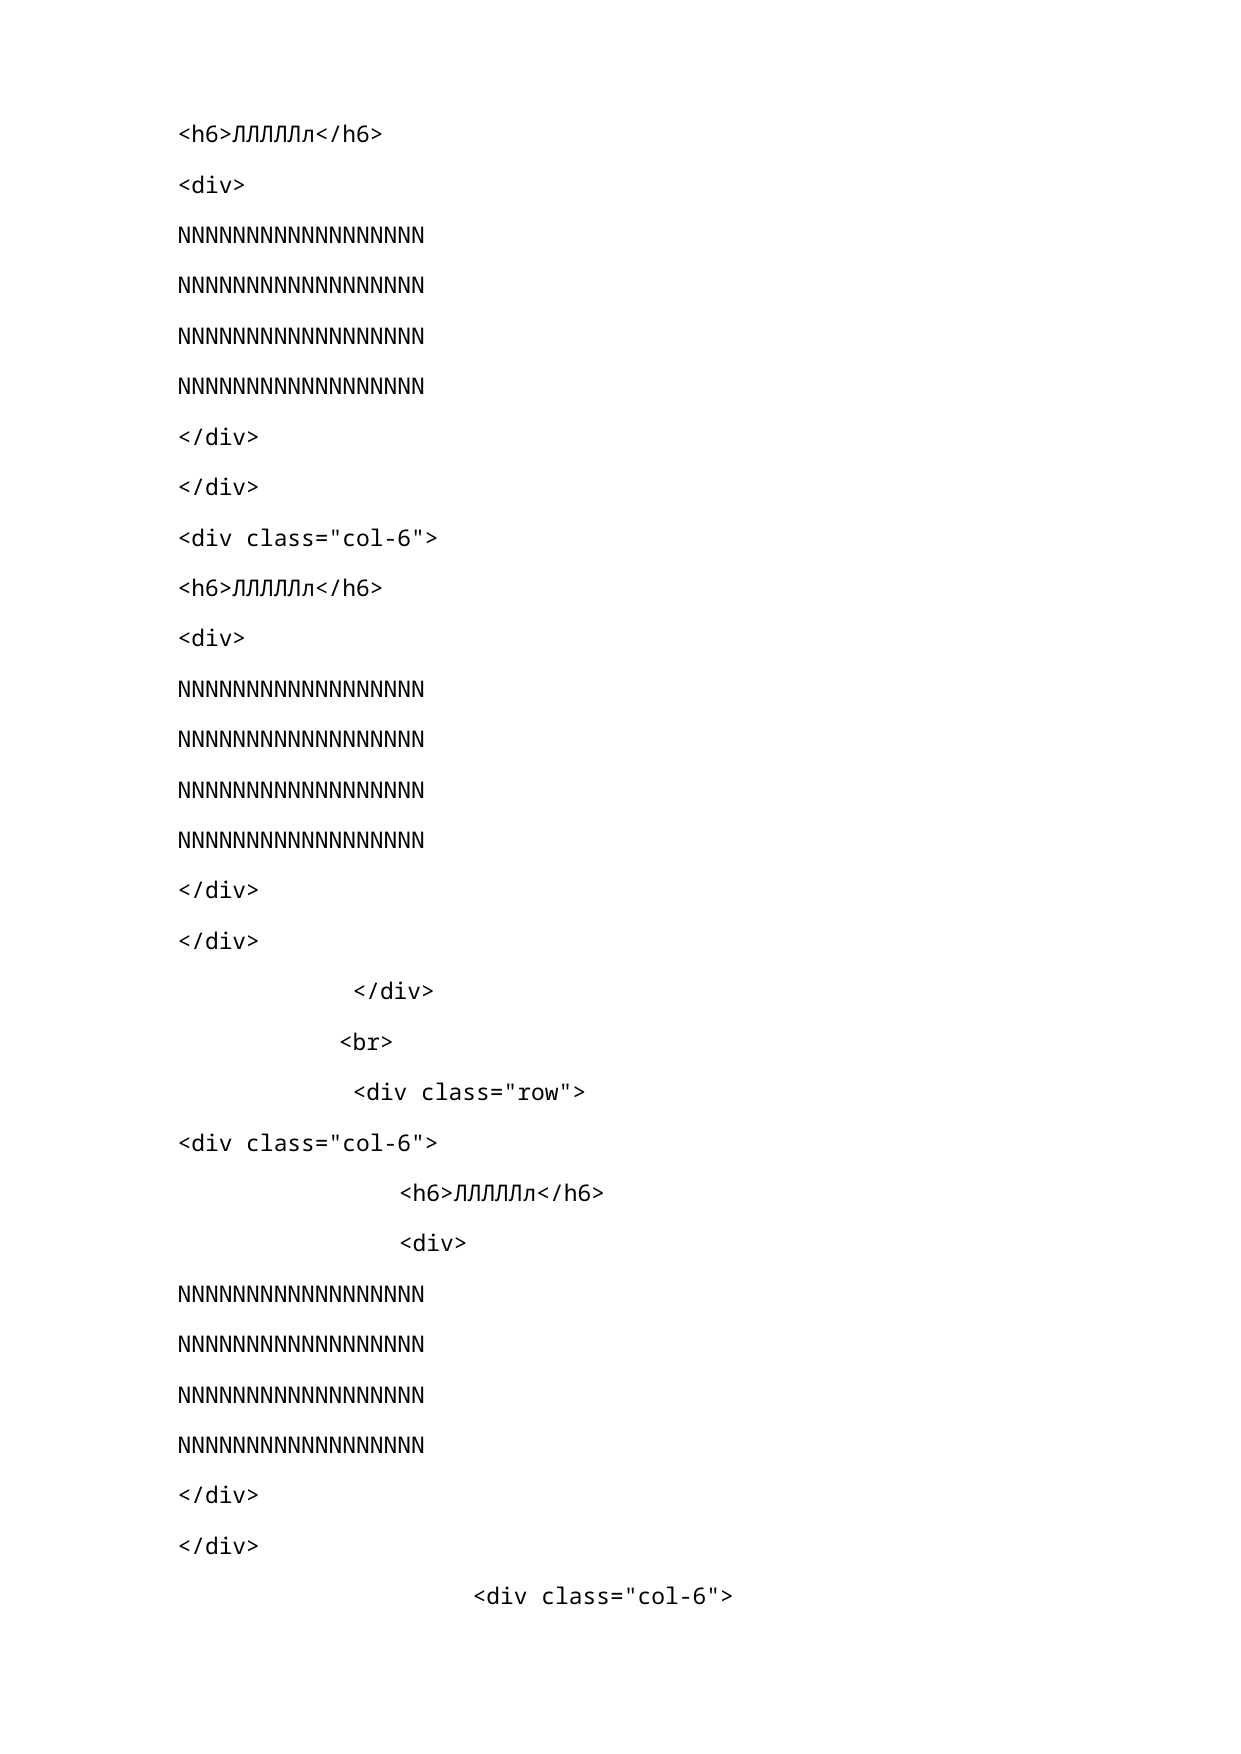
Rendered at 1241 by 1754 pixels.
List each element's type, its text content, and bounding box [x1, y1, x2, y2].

text <div class="col-6"> [59, 1580, 1152, 1611]
text NNNNNNNNNNNNNNNNNN [177, 269, 1152, 301]
text <h6>ЛЛЛЛЛл</h6> [177, 118, 1152, 149]
text NNNNNNNNNNNNNNNNNN [177, 824, 1152, 855]
text <div class="col-6"> [177, 1126, 1152, 1158]
text NNNNNNNNNNNNNNNNNN [177, 1278, 1152, 1309]
text NNNNNNNNNNNNNNNNNN [177, 1429, 1152, 1460]
text NNNNNNNNNNNNNNNNNN [177, 219, 1152, 250]
text </div> [177, 1530, 1152, 1561]
text NNNNNNNNNNNNNNNNNN [177, 1328, 1152, 1359]
text </div> [177, 421, 1152, 452]
text <div> [177, 1227, 1152, 1258]
text NNNNNNNNNNNNNNNNNN [177, 673, 1152, 704]
text </div> [177, 471, 1152, 502]
text <h6>ЛЛЛЛЛл</h6> [177, 1177, 1152, 1208]
text <br> [177, 1026, 1152, 1057]
text NNNNNNNNNNNNNNNNNN [177, 370, 1152, 401]
text NNNNNNNNNNNNNNNNNN [177, 1378, 1152, 1410]
text </div> [177, 874, 1152, 906]
text NNNNNNNNNNNNNNNNNN [177, 773, 1152, 805]
text </div> [177, 975, 1152, 1006]
text NNNNNNNNNNNNNNNNNN [177, 723, 1152, 754]
text <h6>ЛЛЛЛЛл</h6> [177, 572, 1152, 603]
text <div class="row"> [177, 1076, 1152, 1107]
text NNNNNNNNNNNNNNNNNN [177, 320, 1152, 351]
text </div> [177, 1479, 1152, 1511]
text <div> [177, 168, 1152, 200]
text <div class="col-6"> [177, 521, 1152, 553]
text </div> [177, 925, 1152, 956]
text <div> [177, 622, 1152, 653]
